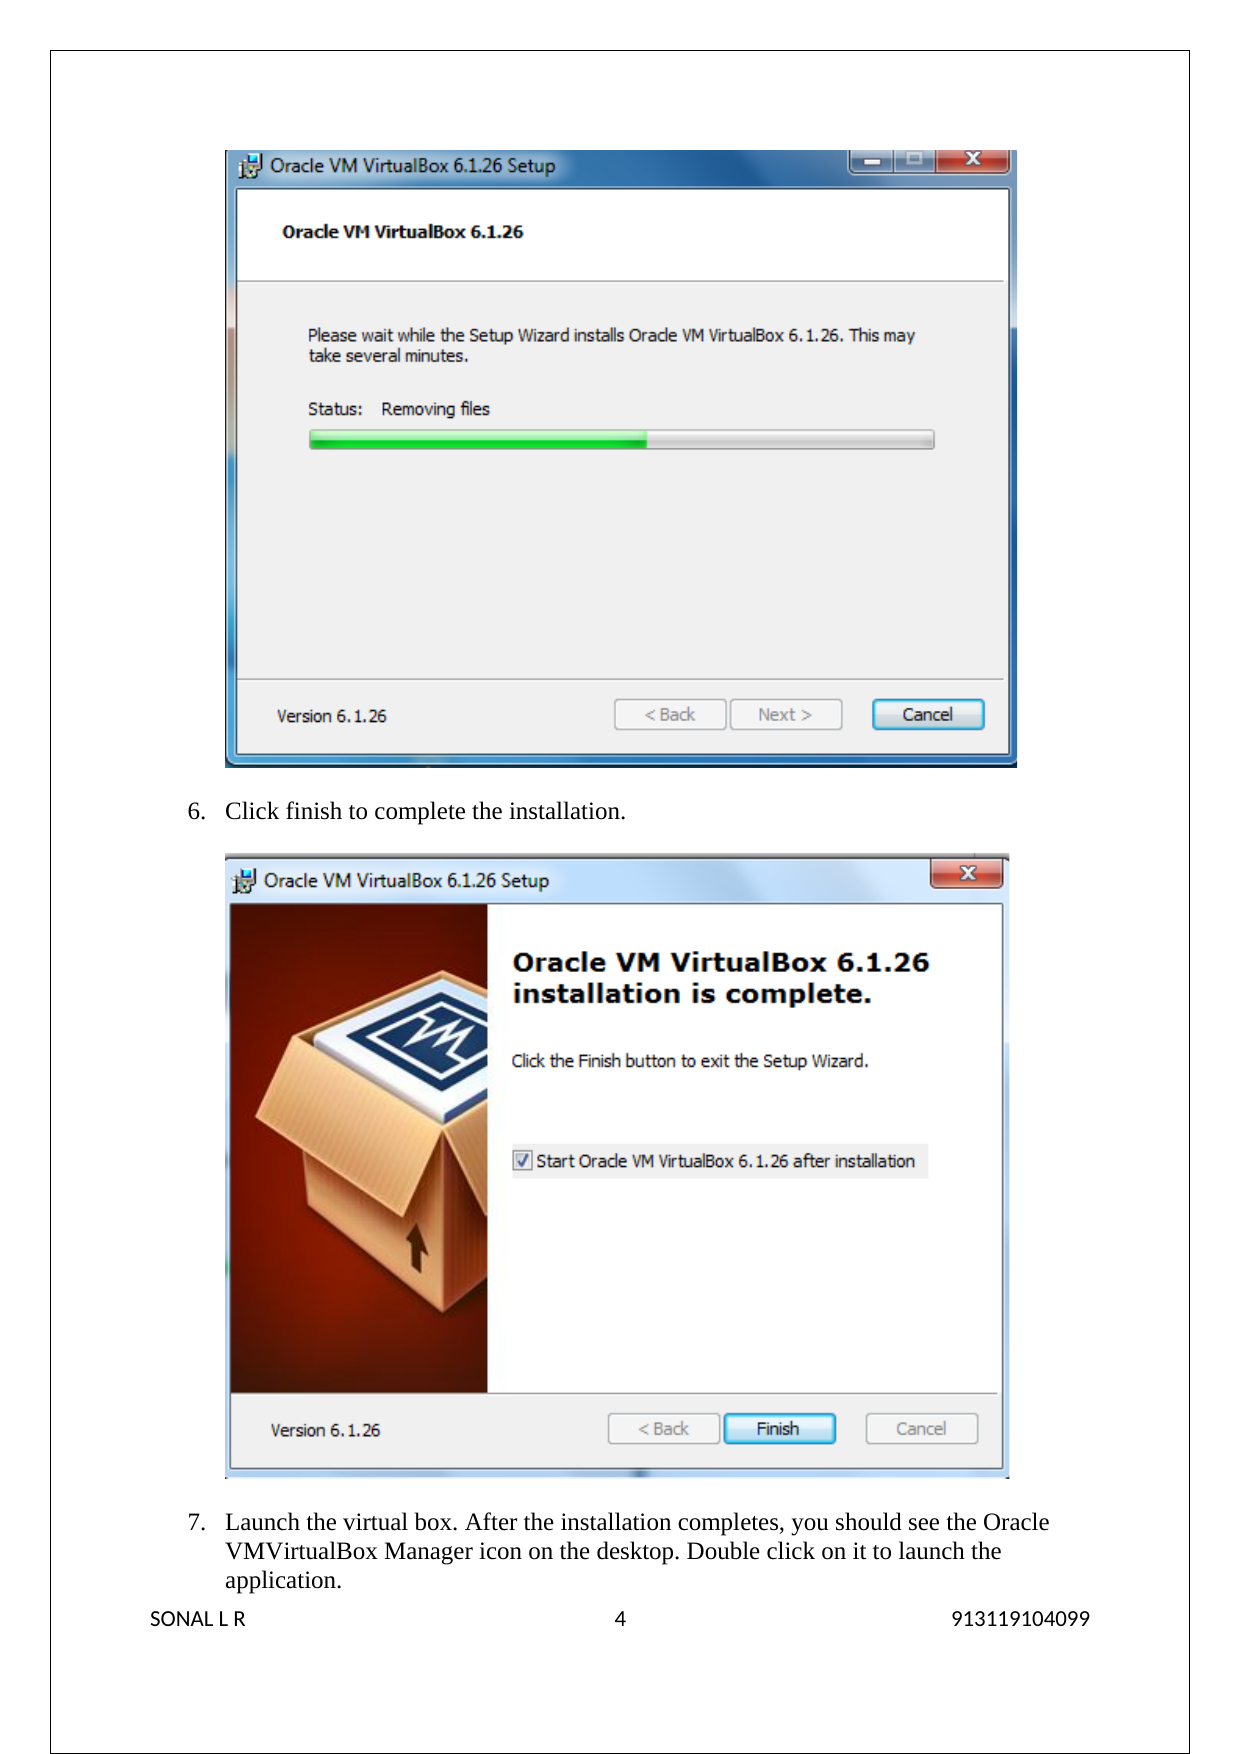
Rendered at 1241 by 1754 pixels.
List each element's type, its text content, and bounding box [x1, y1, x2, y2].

list Click finish to complete the installation. [187, 796, 1090, 825]
picture [225, 150, 1018, 768]
list Launch the virtual box. After the installation completes, you should see the Oracle VMVirtualBox Manager icon on the desktop. Double click on it to launch the application. [187, 1507, 1090, 1593]
picture [225, 853, 1010, 1479]
